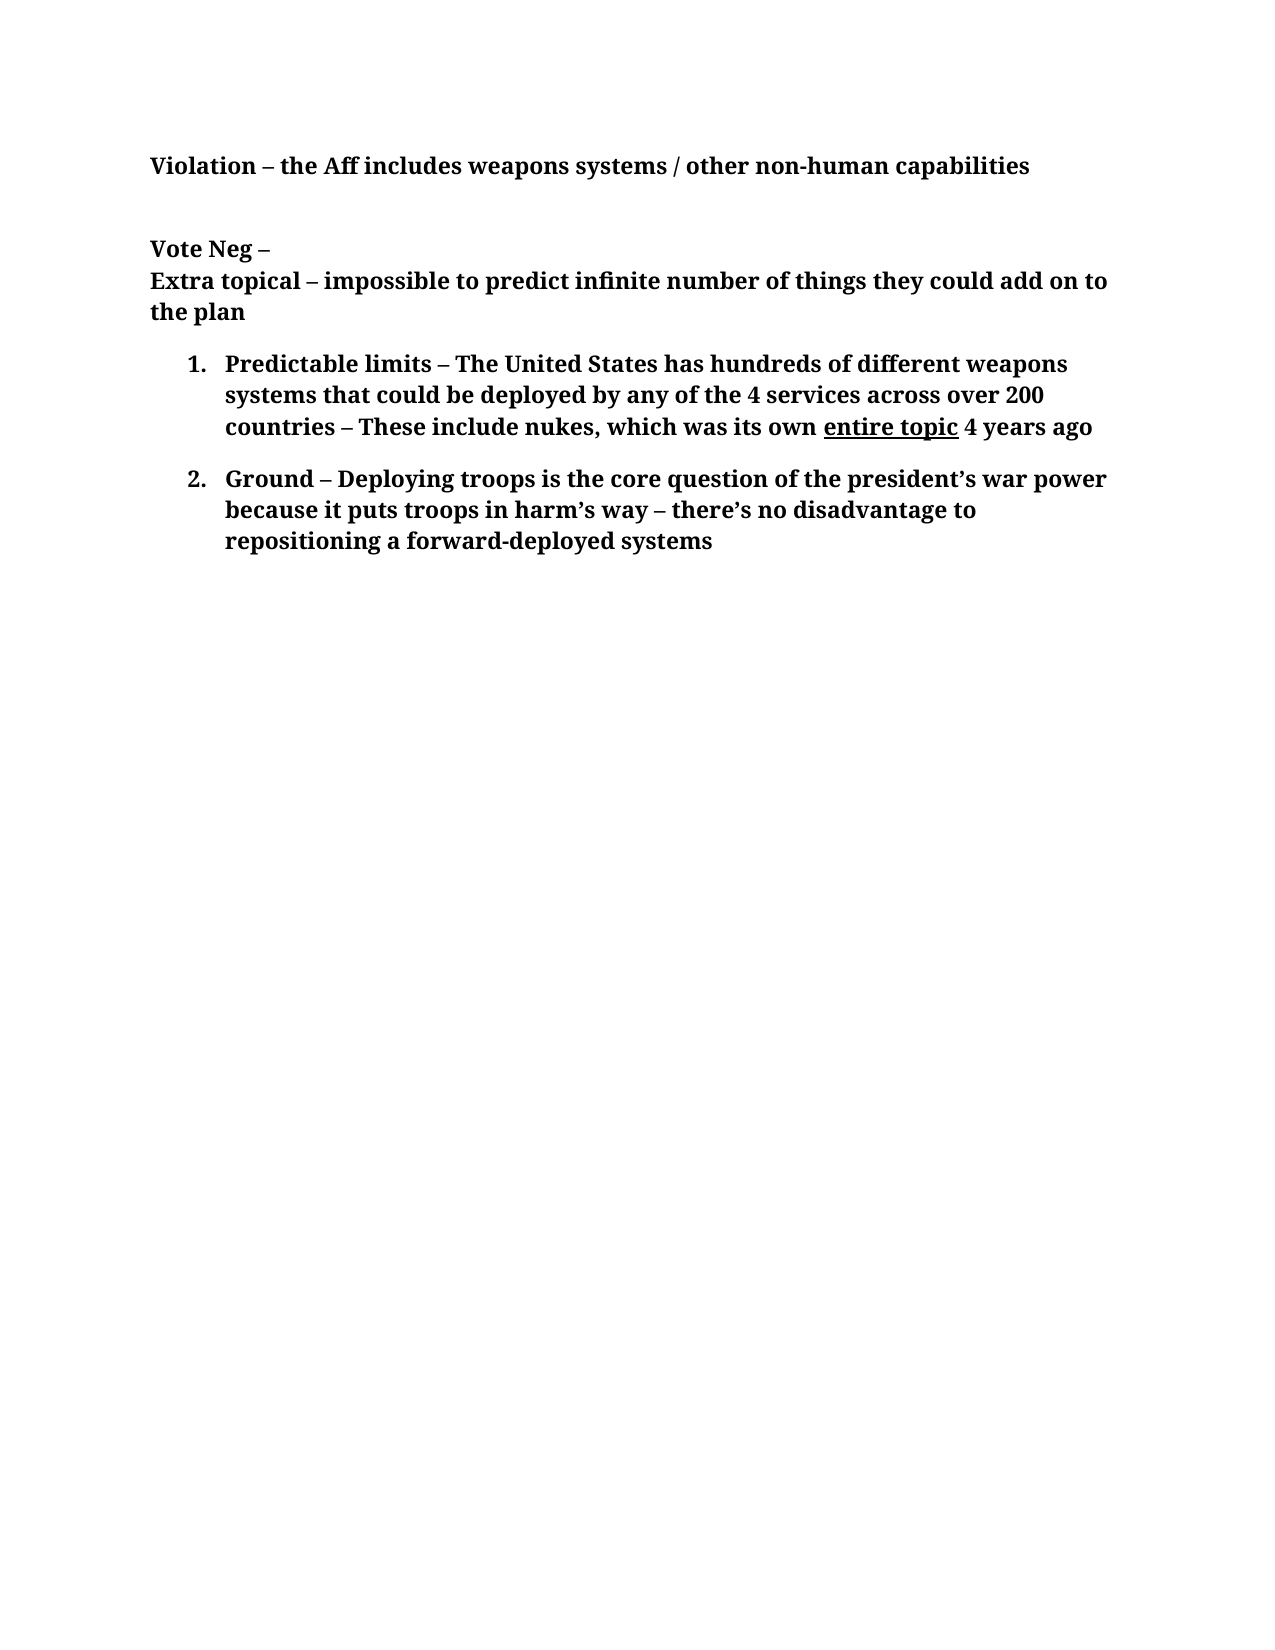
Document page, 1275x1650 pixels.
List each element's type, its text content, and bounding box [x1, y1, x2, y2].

subtitle Predictable limits – The United States has hundreds of different weapons systems that could be deployed by any of the 4 services across over 200 countries – These include nukes, which was its own entire topic 4 years ago [187, 348, 1125, 442]
text Extra topical – impossible to predict infinite number of things they could add on to the plan [150, 264, 1125, 327]
subtitle Violation – the Aff includes weapons systems / other non-human capabilities [150, 150, 1125, 181]
subtitle Ground – Deploying troops is the core question of the president’s war power because it puts troops in harm’s way – there’s no disadvantage to repositioning a forward-deployed systems [187, 462, 1125, 556]
subtitle Vote Neg – [150, 233, 1125, 264]
